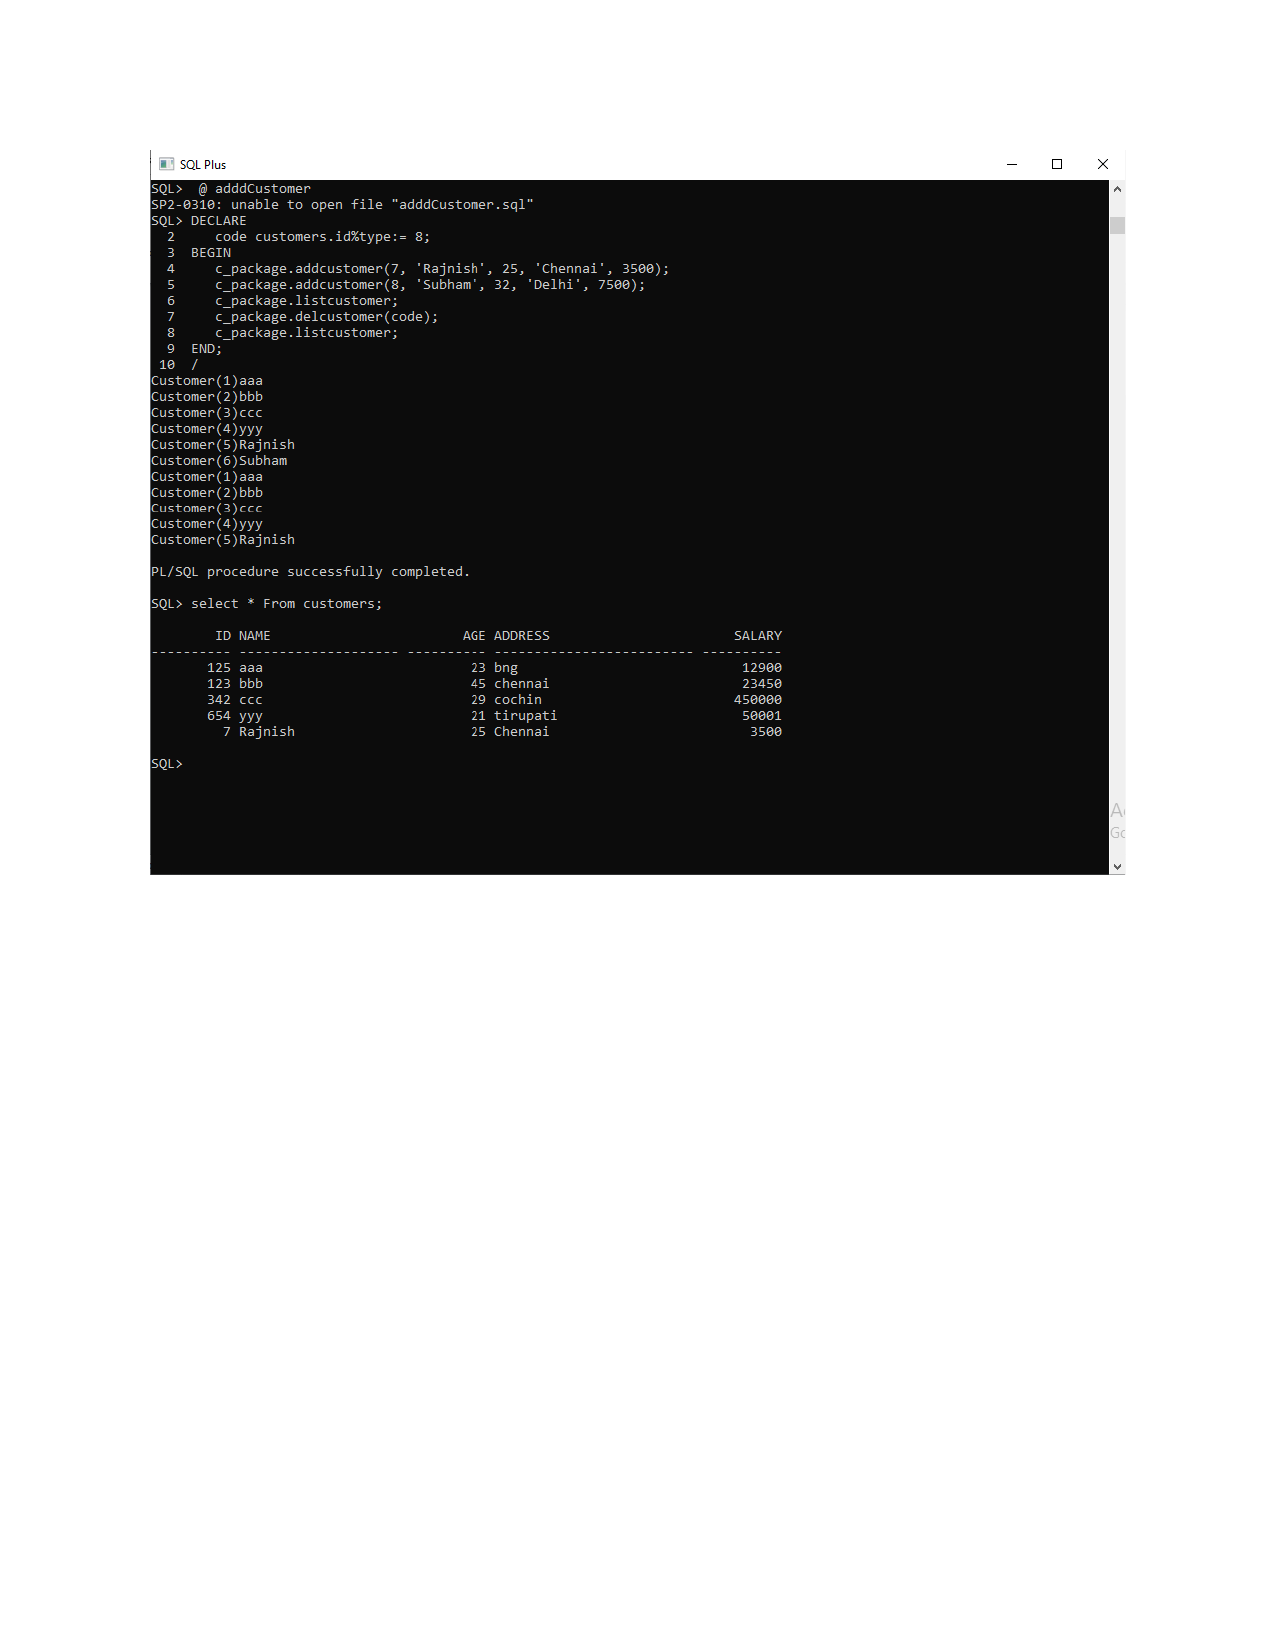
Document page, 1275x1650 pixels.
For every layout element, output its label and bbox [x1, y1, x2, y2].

picture [150, 150, 1125, 875]
